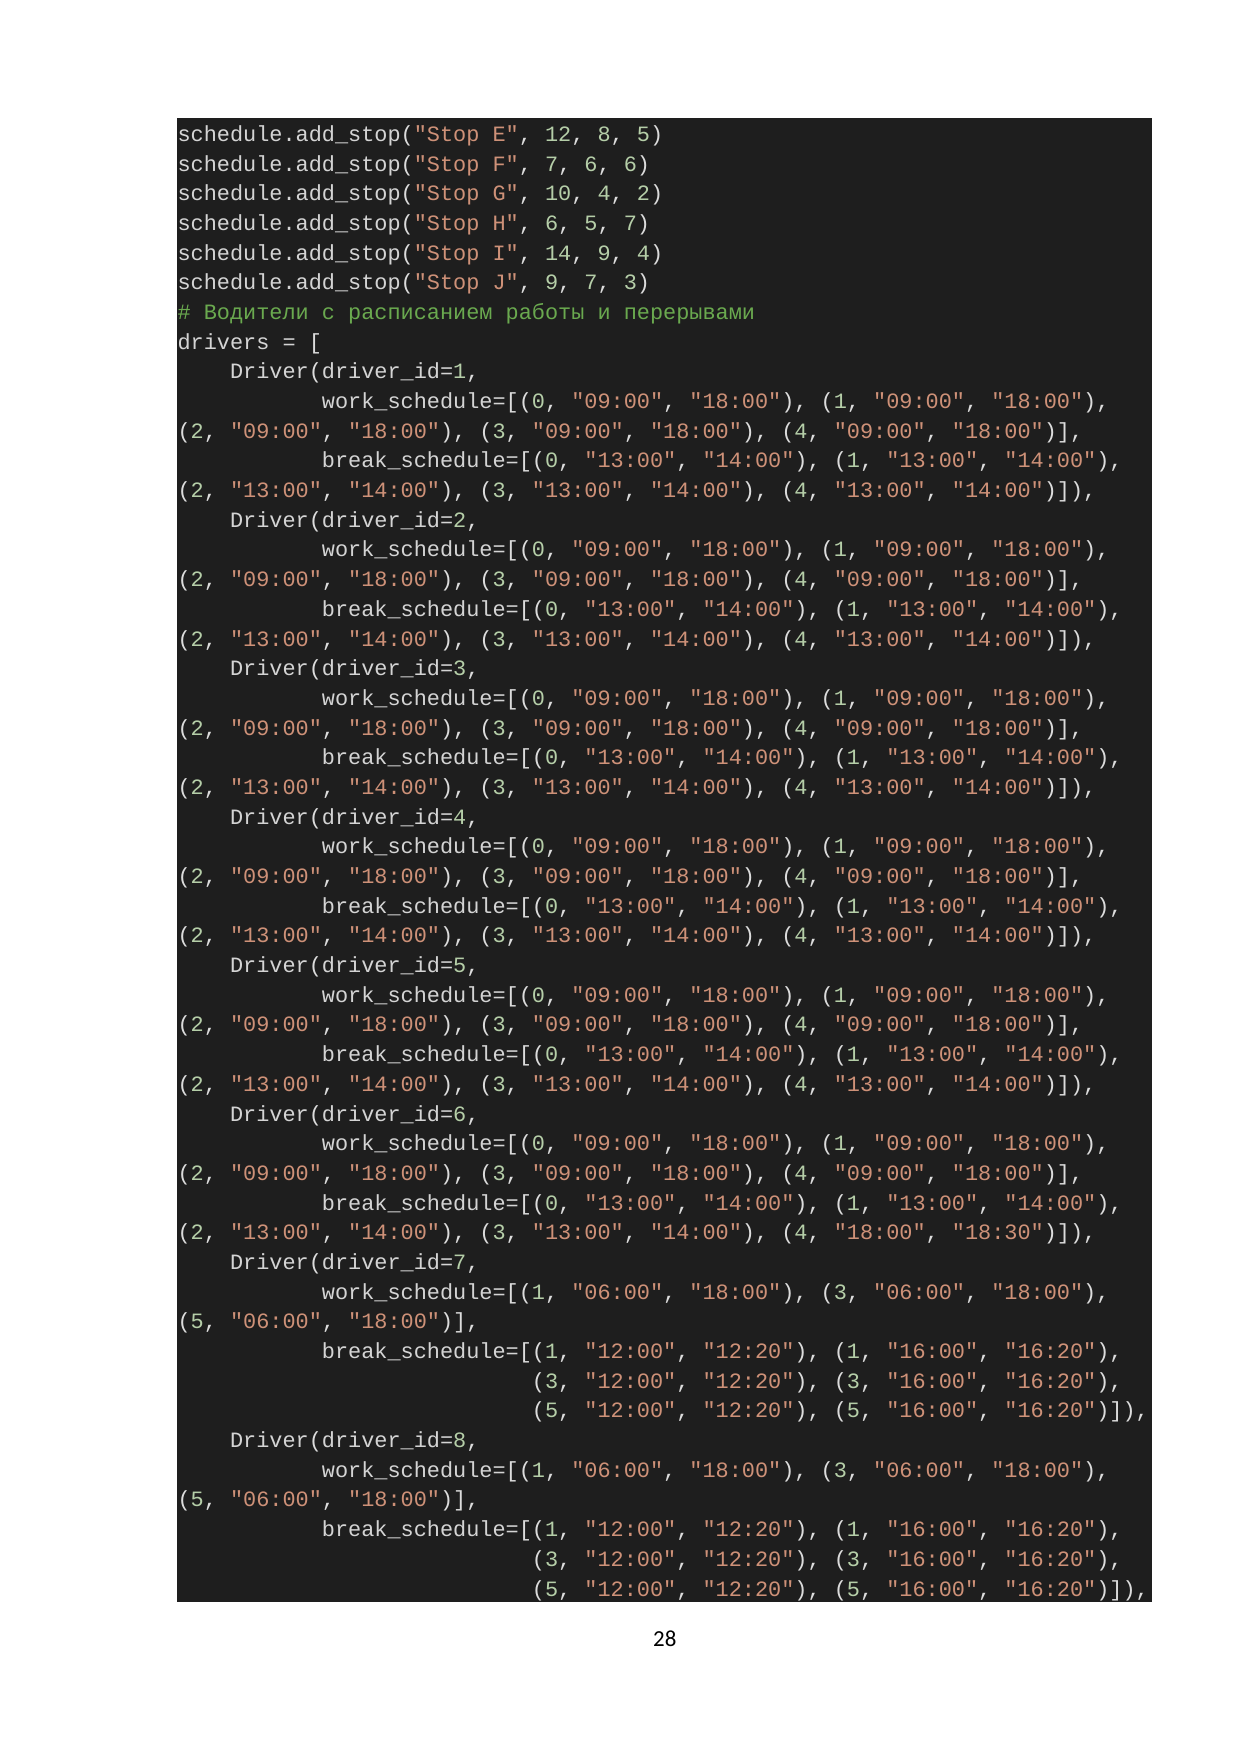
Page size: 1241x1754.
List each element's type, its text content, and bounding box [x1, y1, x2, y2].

text Driver(driver_id=6, [177, 1098, 1152, 1127]
text drivers = [ [177, 326, 1152, 356]
text (3, "12:00", "12:20"), (3, "16:00", "16:20"), [177, 1365, 1152, 1395]
text # Водители с расписанием работы и перерывами [177, 296, 1152, 326]
text work_schedule=[(0, "09:00", "18:00"), (1, "09:00", "18:00"), (2, "09:00", "18:00"), (3, "09:00", "18:00"), (4, "09:00", "18:00")], [177, 979, 1152, 1038]
text (3, "12:00", "12:20"), (3, "16:00", "16:20"), [177, 1543, 1152, 1573]
text Driver(driver_id=4, [177, 801, 1152, 831]
text work_schedule=[(0, "09:00", "18:00"), (1, "09:00", "18:00"), (2, "09:00", "18:00"), (3, "09:00", "18:00"), (4, "09:00", "18:00")], [177, 534, 1152, 593]
text schedule.add_stop("Stop I", 14, 9, 4) [177, 237, 1152, 267]
text Driver(driver_id=2, [177, 504, 1152, 534]
text break_schedule=[(0, "13:00", "14:00"), (1, "13:00", "14:00"), (2, "13:00", "14:00"), (3, "13:00", "14:00"), (4, "13:00", "14:00")]), [177, 1038, 1152, 1098]
text schedule.add_stop("Stop H", 6, 5, 7) [177, 207, 1152, 237]
text work_schedule=[(1, "06:00", "18:00"), (3, "06:00", "18:00"), (5, "06:00", "18:00")], [177, 1454, 1152, 1513]
text schedule.add_stop("Stop E", 12, 8, 5) [177, 118, 1152, 148]
text schedule.add_stop("Stop J", 9, 7, 3) [177, 267, 1152, 296]
text (5, "12:00", "12:20"), (5, "16:00", "16:20")]), [177, 1395, 1152, 1424]
text work_schedule=[(0, "09:00", "18:00"), (1, "09:00", "18:00"), (2, "09:00", "18:00"), (3, "09:00", "18:00"), (4, "09:00", "18:00")], [177, 682, 1152, 742]
text work_schedule=[(0, "09:00", "18:00"), (1, "09:00", "18:00"), (2, "09:00", "18:00"), (3, "09:00", "18:00"), (4, "09:00", "18:00")], [177, 831, 1152, 890]
text break_schedule=[(0, "13:00", "14:00"), (1, "13:00", "14:00"), (2, "13:00", "14:00"), (3, "13:00", "14:00"), (4, "13:00", "14:00")]), [177, 890, 1152, 949]
text Driver(driver_id=1, [177, 356, 1152, 385]
text Driver(driver_id=7, [177, 1246, 1152, 1276]
text work_schedule=[(0, "09:00", "18:00"), (1, "09:00", "18:00"), (2, "09:00", "18:00"), (3, "09:00", "18:00"), (4, "09:00", "18:00")], [177, 385, 1152, 445]
text break_schedule=[(0, "13:00", "14:00"), (1, "13:00", "14:00"), (2, "13:00", "14:00"), (3, "13:00", "14:00"), (4, "13:00", "14:00")]), [177, 742, 1152, 801]
text work_schedule=[(0, "09:00", "18:00"), (1, "09:00", "18:00"), (2, "09:00", "18:00"), (3, "09:00", "18:00"), (4, "09:00", "18:00")], [177, 1127, 1152, 1187]
text break_schedule=[(1, "12:00", "12:20"), (1, "16:00", "16:20"), [177, 1335, 1152, 1365]
text Driver(driver_id=8, [177, 1424, 1152, 1454]
text (5, "12:00", "12:20"), (5, "16:00", "16:20")]), [177, 1573, 1152, 1602]
text schedule.add_stop("Stop F", 7, 6, 6) [177, 148, 1152, 177]
text schedule.add_stop("Stop G", 10, 4, 2) [177, 177, 1152, 207]
text break_schedule=[(0, "13:00", "14:00"), (1, "13:00", "14:00"), (2, "13:00", "14:00"), (3, "13:00", "14:00"), (4, "13:00", "14:00")]), [177, 445, 1152, 504]
text break_schedule=[(0, "13:00", "14:00"), (1, "13:00", "14:00"), (2, "13:00", "14:00"), (3, "13:00", "14:00"), (4, "18:00", "18:30")]), [177, 1187, 1152, 1246]
text Driver(driver_id=5, [177, 949, 1152, 979]
text work_schedule=[(1, "06:00", "18:00"), (3, "06:00", "18:00"), (5, "06:00", "18:00")], [177, 1276, 1152, 1335]
text break_schedule=[(1, "12:00", "12:20"), (1, "16:00", "16:20"), [177, 1513, 1152, 1543]
text break_schedule=[(0, "13:00", "14:00"), (1, "13:00", "14:00"), (2, "13:00", "14:00"), (3, "13:00", "14:00"), (4, "13:00", "14:00")]), [177, 593, 1152, 652]
text Driver(driver_id=3, [177, 652, 1152, 682]
